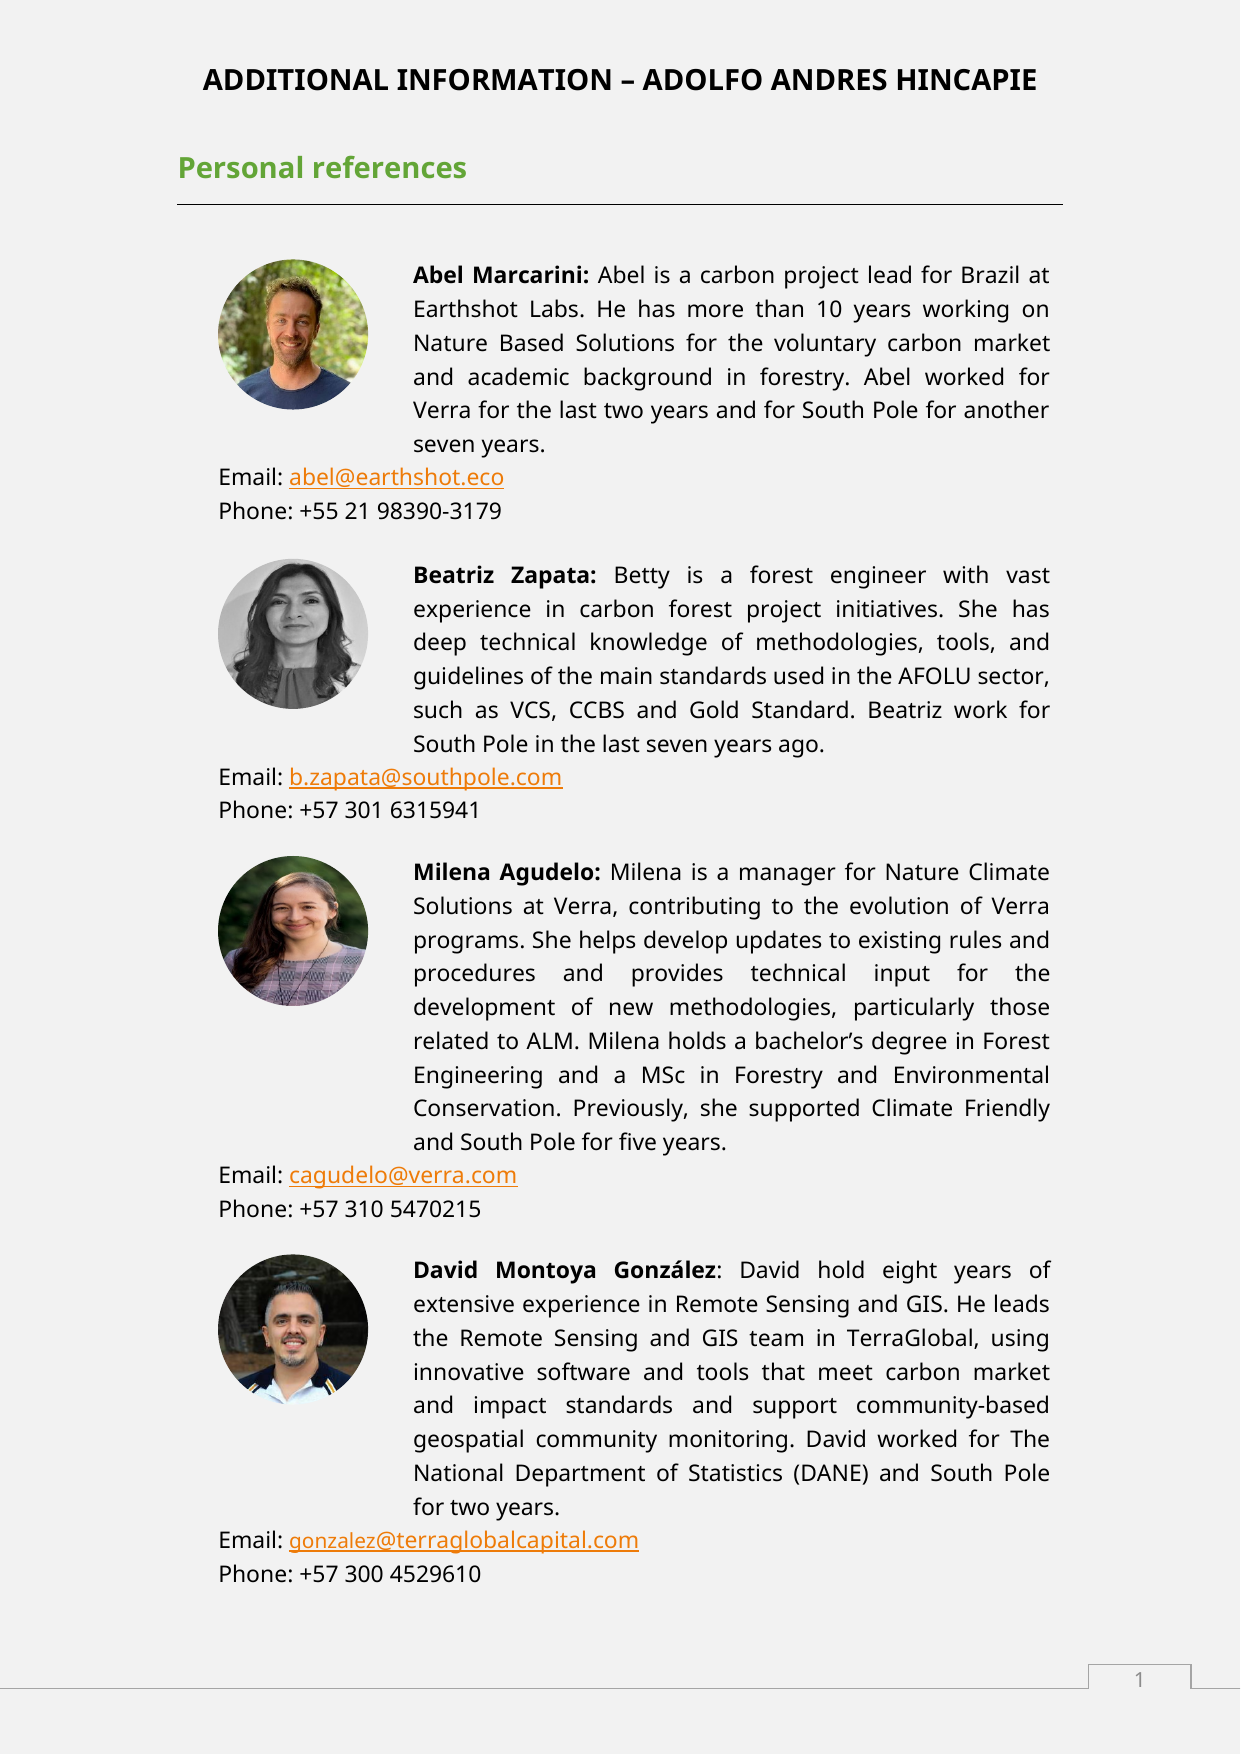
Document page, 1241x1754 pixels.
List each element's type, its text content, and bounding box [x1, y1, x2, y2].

table_header [207, 260, 402, 461]
table_cell Email: b.zapata@southpole.com Phone: +57 301 6315941 [207, 761, 1062, 828]
table_header Beatriz Zapata: Betty is a forest engineer with vast experience in carbon forest project initiatives. She has deep technical knowledge of methodologies, tools, and guidelines of the main standards used in the AFOLU sector, such as VCS, CCBS and Gold Standard. Beatriz work for South Pole in the last seven years ago. [402, 559, 1062, 761]
table_header Milena Agudelo: Milena is a manager for Nature Climate Solutions at Verra, contributing to the evolution of Verra programs. She helps develop updates to existing rules and procedures and provides technical input for the development of new methodologies, particularly those related to ALM. Milena holds a bachelor’s degree in Forest Engineering and a MSc in Forestry and Environmental Conservation. Previously, she supported Climate Friendly and South Pole for five years. [402, 856, 1062, 1159]
table_header Abel Marcarini: Abel is a carbon project lead for Brazil at Earthshot Labs. He has more than 10 years working on Nature Based Solutions for the voluntary carbon market and academic background in forestry. Abel worked for Verra for the last two years and for South Pole for another seven years. [402, 260, 1062, 461]
table_cell Email: cagudelo@verra.com Phone: +57 310 5470215 [207, 1159, 1062, 1226]
table_header [207, 559, 402, 761]
picture [218, 558, 369, 709]
table_header [207, 1255, 402, 1524]
table_header David Montoya González: David hold eight years of extensive experience in Remote Sensing and GIS. He leads the Remote Sensing and GIS team in TerraGlobal, using innovative software and tools that meet carbon market and impact standards and support community-based geospatial community monitoring. David worked for The National Department of Statistics (DANE) and South Pole for two years. [402, 1255, 1062, 1524]
picture [218, 259, 369, 410]
table_cell Email: gonzalez@terraglobalcapital.com Phone: +57 300 4529610 [207, 1524, 1062, 1591]
table_header [207, 856, 402, 1159]
picture [218, 855, 369, 1006]
text Personal references [177, 148, 1063, 187]
picture [218, 1254, 369, 1405]
table_cell Email: abel@earthshot.eco Phone: +55 21 98390-3179 [207, 461, 1062, 528]
